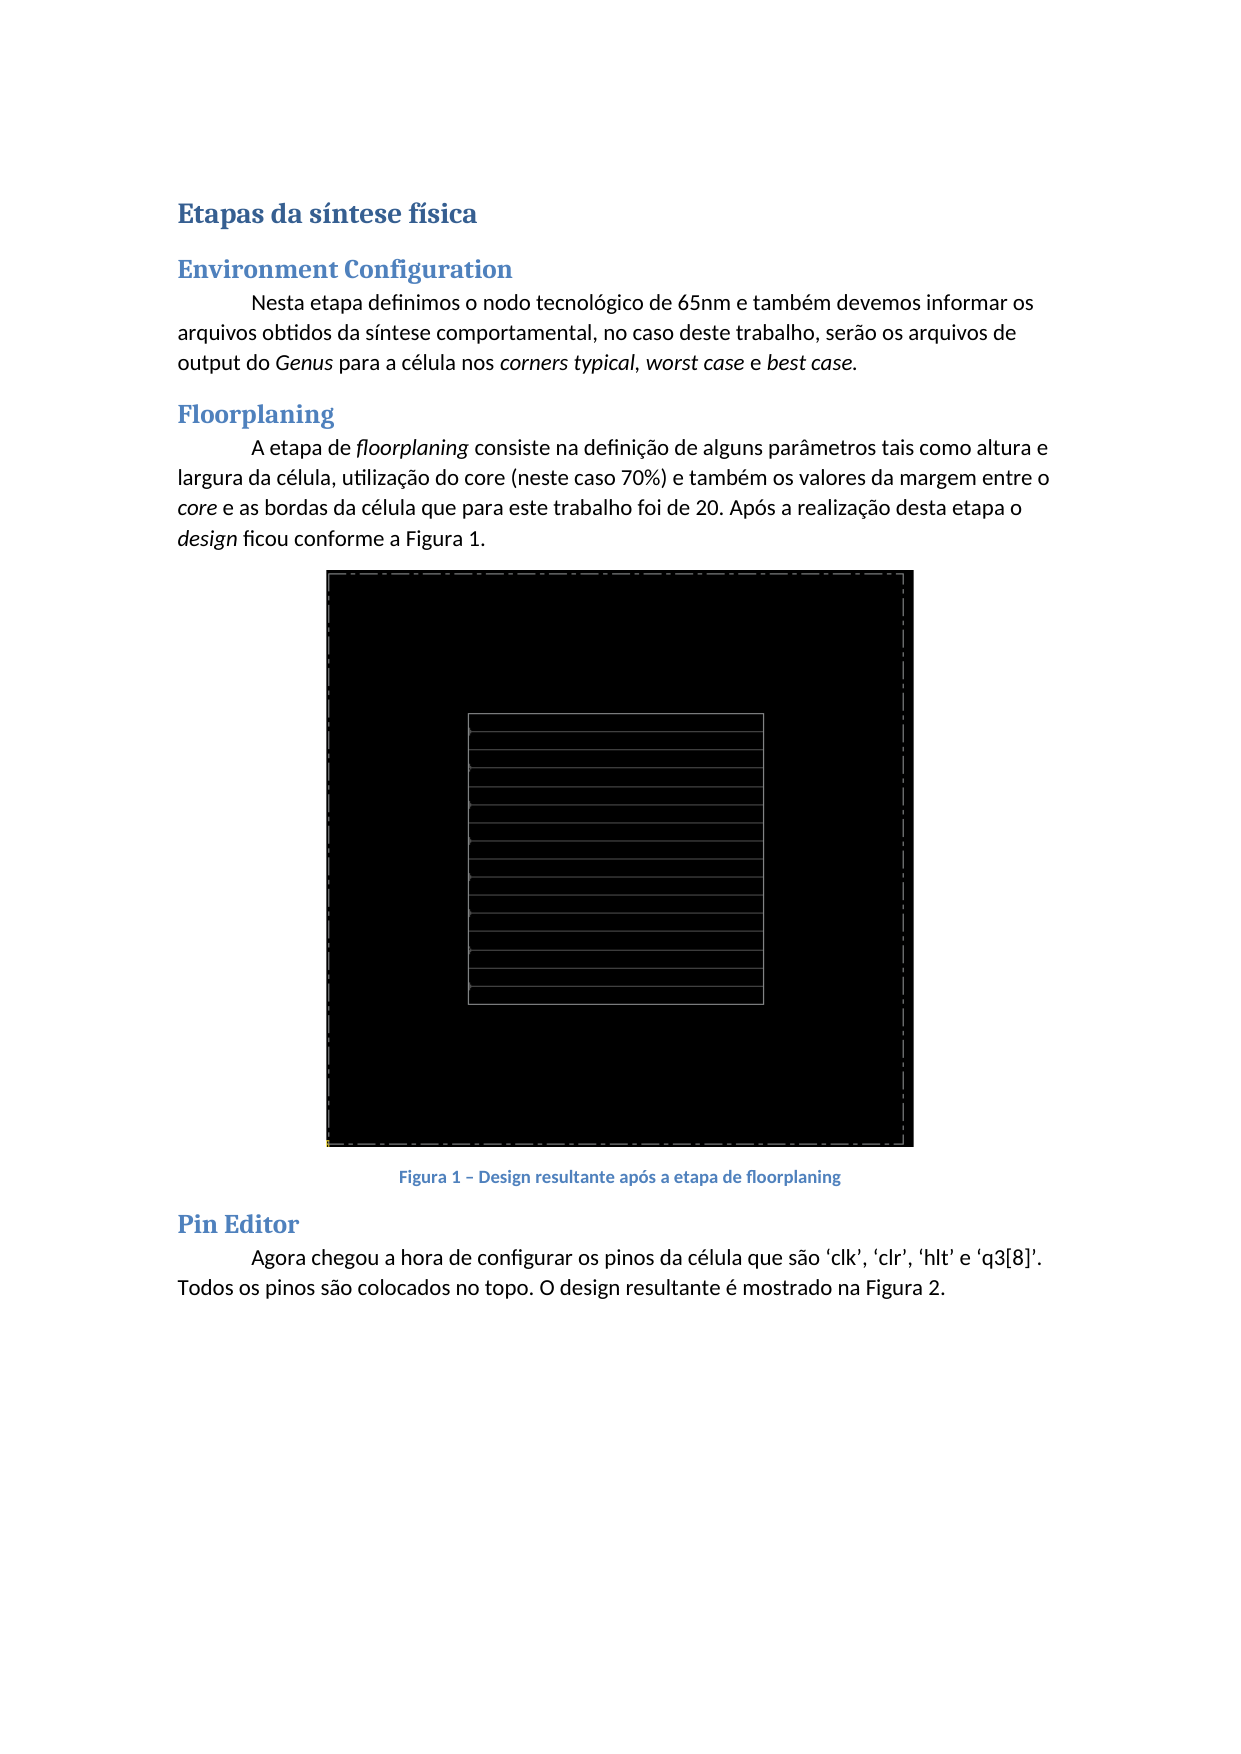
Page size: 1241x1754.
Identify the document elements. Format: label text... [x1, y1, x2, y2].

subtitle Pin Editor [177, 1209, 1063, 1241]
text A etapa de floorplaning consiste na definição de alguns parâmetros tais como altura e largura da célula, utilização do core (neste caso 70%) e também os valores da margem entre o core e as bordas da célula que para este trabalho foi de 20. Após a realização desta etapa o design ficou conforme a Figura 1. [177, 433, 1063, 552]
text Nesta etapa definimos o nodo tecnológico de 65nm e também devemos informar os arquivos obtidos da síntese comportamental, no caso deste trabalho, serão os arquivos de output do Genus para a célula nos corners typical, worst case e best case. [177, 288, 1063, 377]
subtitle Floorplaning [177, 399, 1063, 431]
text Agora chegou a hora de configurar os pinos da célula que são ‘clk’, ‘clr’, ‘hlt’ e ‘q3[8]’. Todos os pinos são colocados no topo. O design resultante é mostrado na Figura 2. [177, 1243, 1063, 1301]
picture [326, 570, 914, 1147]
subtitle Etapas da síntese física [177, 198, 1063, 231]
subtitle Environment Configuration [177, 254, 1063, 286]
